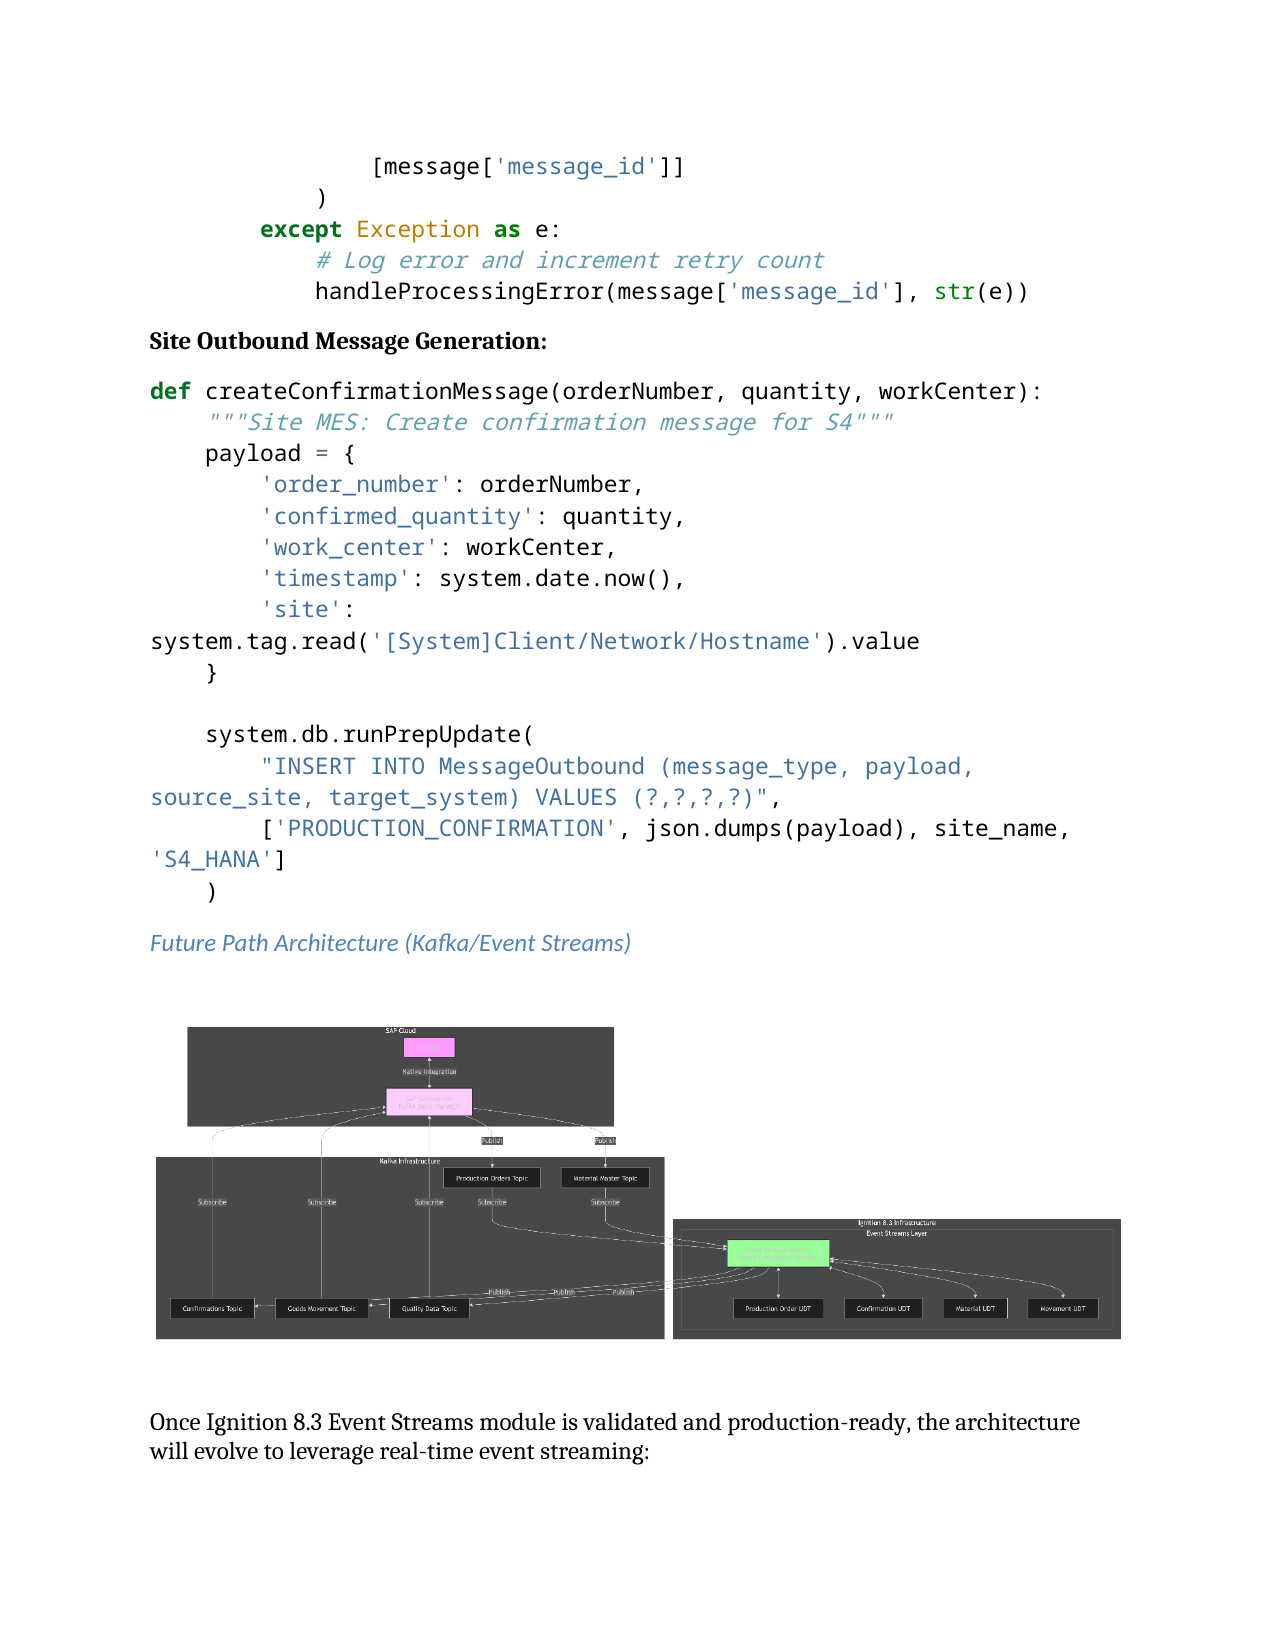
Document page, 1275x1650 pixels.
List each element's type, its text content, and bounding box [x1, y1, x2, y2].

text Site Outbound Message Generation: [150, 327, 1125, 356]
subtitle Future Path Architecture (Kafka/Event Streams) [150, 927, 1125, 957]
text def createConfirmationMessage(orderNumber, quantity, workCenter): """Site MES: Create confirmation message for S4""" payload = { 'order_number': orderNumber, 'confirmed_quantity': quantity, 'work_center': workCenter, 'timestamp': system.date.now(), 'site': system.tag.read('[System]Client/Network/Hostname').value } system.db.runPrepUpdate( "INSERT INTO MessageOutbound (message_type, payload, source_site, target_system) VALUES (?,?,?,?)", ['PRODUCTION_CONFIRMATION', json.dumps(payload), site_name, 'S4_HANA'] ) [150, 374, 1125, 906]
picture [150, 1023, 1125, 1342]
text Once Ignition 8.3 Event Streams module is validated and production-ready, the architecture will evolve to leverage real-time event streaming: [150, 1408, 1125, 1466]
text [150, 150, 1125, 306]
